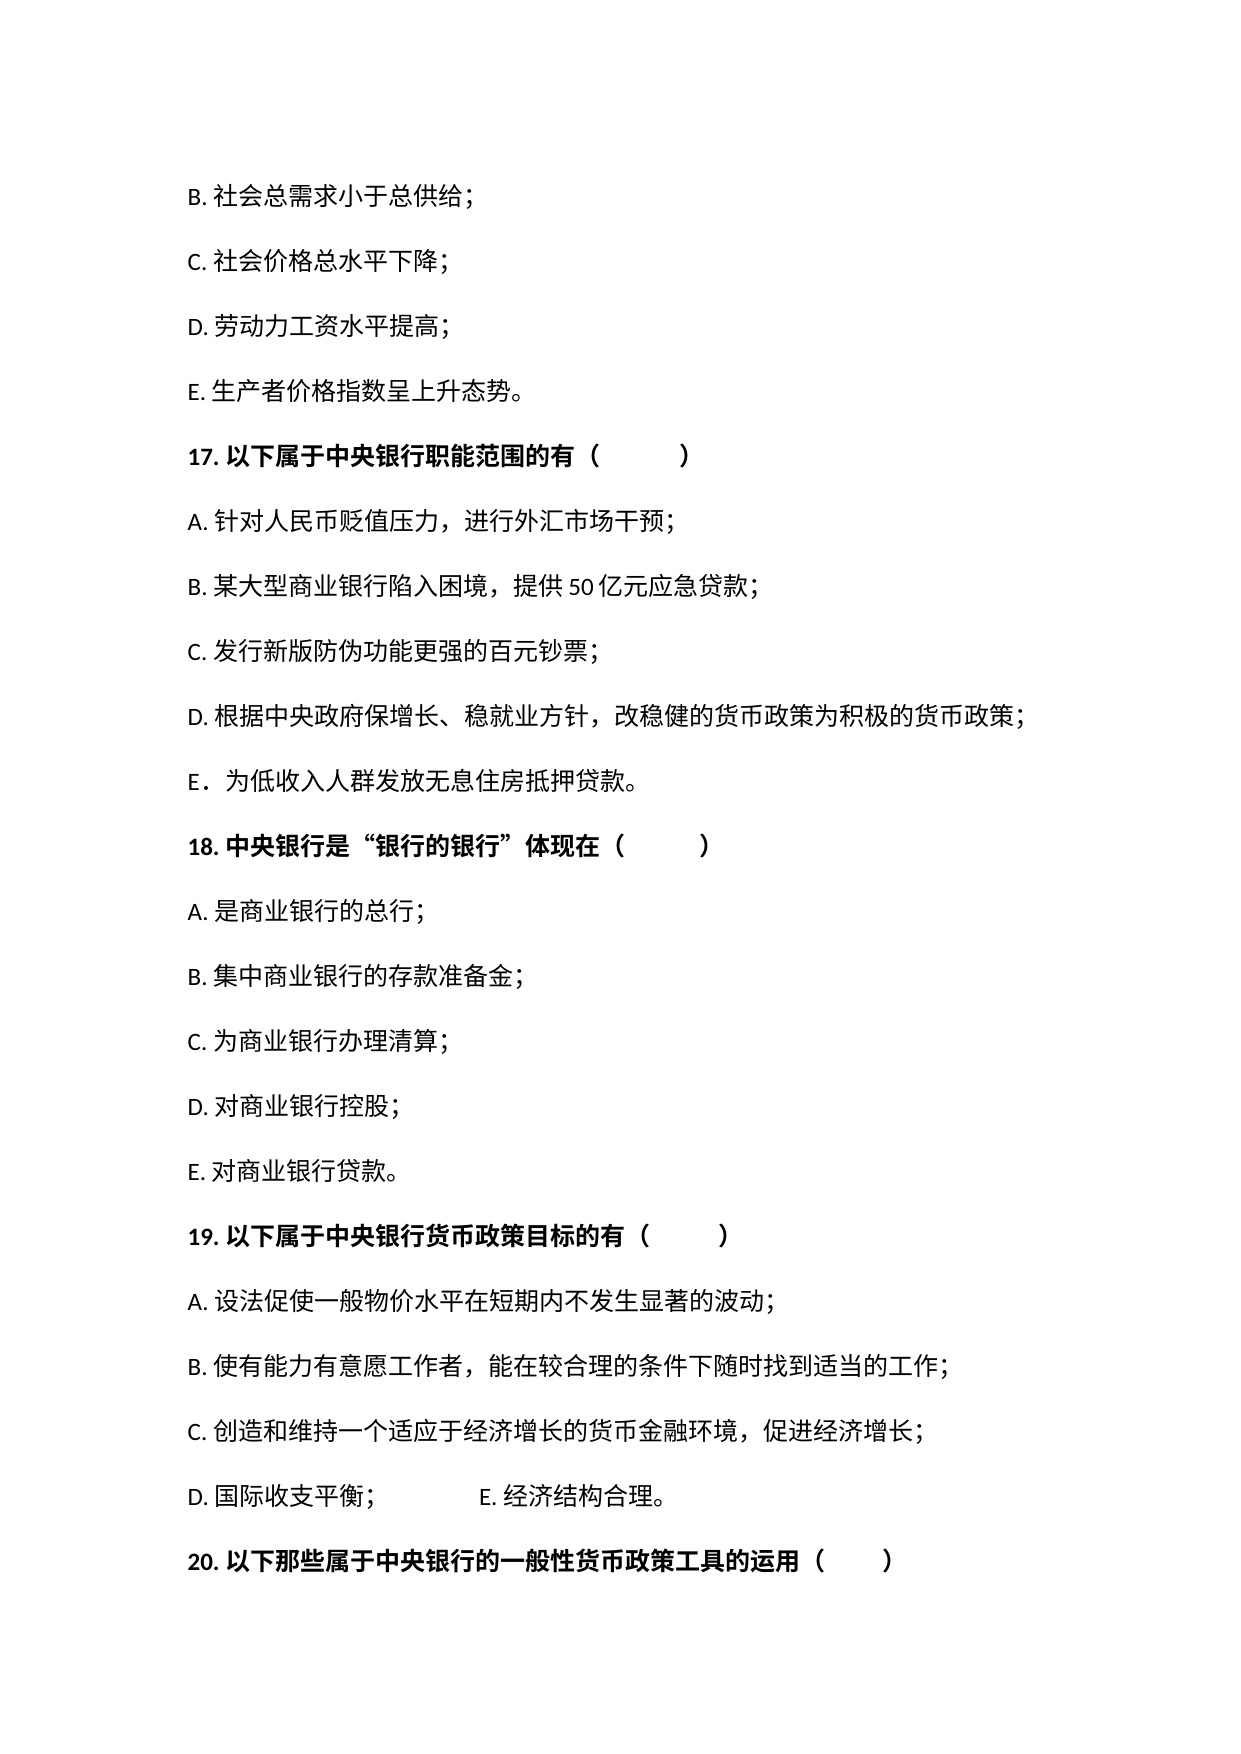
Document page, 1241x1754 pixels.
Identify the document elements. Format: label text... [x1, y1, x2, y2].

text E. 生产者价格指数呈上升态势。 [187, 357, 1053, 422]
text B. 使有能力有意愿工作者，能在较合理的条件下随时找到适当的工作； [187, 1332, 1053, 1397]
text 17. 以下属于中央银行职能范围的有（ ） [187, 422, 1053, 487]
text 18. 中央银行是“银行的银行”体现在（ ） [187, 812, 1053, 877]
text 20. 以下那些属于中央银行的一般性货币政策工具的运用（ ） [187, 1527, 1053, 1592]
text A. 是商业银行的总行； [187, 877, 1053, 942]
text C. 为商业银行办理清算； [187, 1007, 1053, 1072]
text B. 集中商业银行的存款准备金； [187, 942, 1053, 1007]
text E．为低收入人群发放无息住房抵押贷款。 [187, 747, 1053, 812]
text D. 国际收支平衡； E. 经济结构合理。 [187, 1462, 1053, 1527]
text B. 社会总需求小于总供给； [187, 162, 1053, 227]
text C. 创造和维持一个适应于经济增长的货币金融环境，促进经济增长； [187, 1397, 1053, 1462]
text C. 发行新版防伪功能更强的百元钞票； [187, 617, 1053, 682]
text D. 对商业银行控股； [187, 1072, 1053, 1137]
text D. 劳动力工资水平提高； [187, 292, 1053, 357]
text E. 对商业银行贷款。 [187, 1137, 1053, 1202]
text A. 针对人民币贬值压力，进行外汇市场干预； [187, 487, 1053, 552]
text B. 某大型商业银行陷入困境，提供50亿元应急贷款； [187, 552, 1053, 617]
text C. 社会价格总水平下降； [187, 227, 1053, 292]
text D. 根据中央政府保增长、稳就业方针，改稳健的货币政策为积极的货币政策； [187, 682, 1053, 747]
text 19. 以下属于中央银行货币政策目标的有（ ） [187, 1202, 1053, 1267]
text A. 设法促使一般物价水平在短期内不发生显著的波动； [187, 1267, 1053, 1332]
